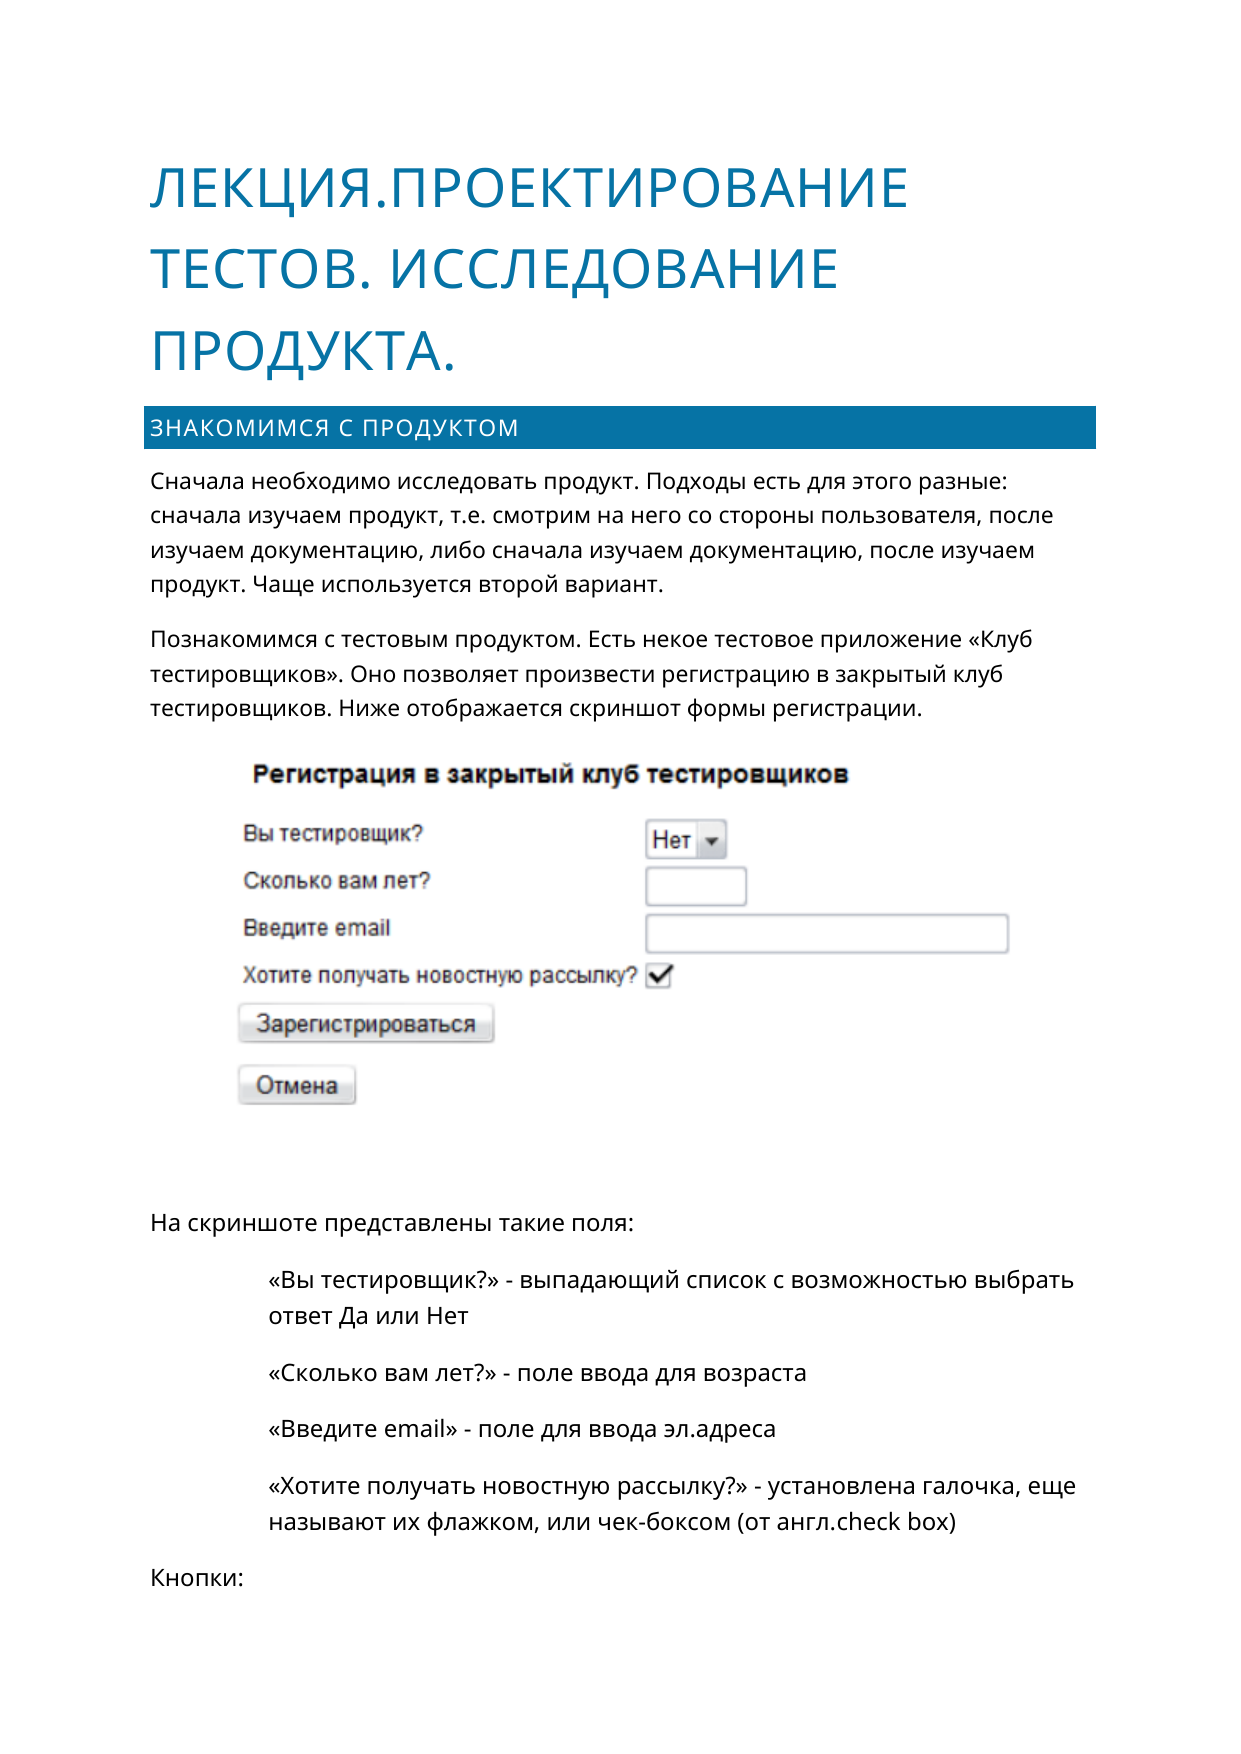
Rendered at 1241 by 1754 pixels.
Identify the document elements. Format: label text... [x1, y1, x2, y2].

subtitle Знакомимся с продуктом [150, 412, 1090, 443]
picture [220, 747, 1020, 1127]
title Лекция.Проектирование тестов. Исследование продукта. [150, 150, 1090, 386]
text Кнопки: [150, 1561, 1090, 1594]
text Познакомимся с тестовым продуктом. Есть некое тестовое приложение «Клуб тестировщиков». Оно позволяет произвести регистрацию в закрытый клуб тестировщиков. Ниже отображается скриншот формы регистрации. [150, 623, 1090, 723]
text «Хотите получать новостную рассылку?» - установлена галочка, еще называют их флажком, или чек-боксом (от англ.check box) [268, 1469, 1090, 1537]
text «Введите email» - поле для ввода эл.адреса [268, 1412, 1090, 1444]
text «Вы тестировщик?» - выпадающий список с возможностью выбрать ответ Да или Нет [268, 1263, 1090, 1331]
text «Сколько вам лет?» - поле ввода для возраста [268, 1355, 1090, 1388]
text На скриншоте представлены такие поля: [150, 1206, 1090, 1239]
text Сначала необходимо исследовать продукт. Подходы есть для этого разные: сначала изучаем продукт, т.е. смотрим на него со стороны пользователя, после изучаем документацию, либо сначала изучаем документацию, после изучаем продукт. Чаще используется второй вариант. [150, 465, 1090, 599]
